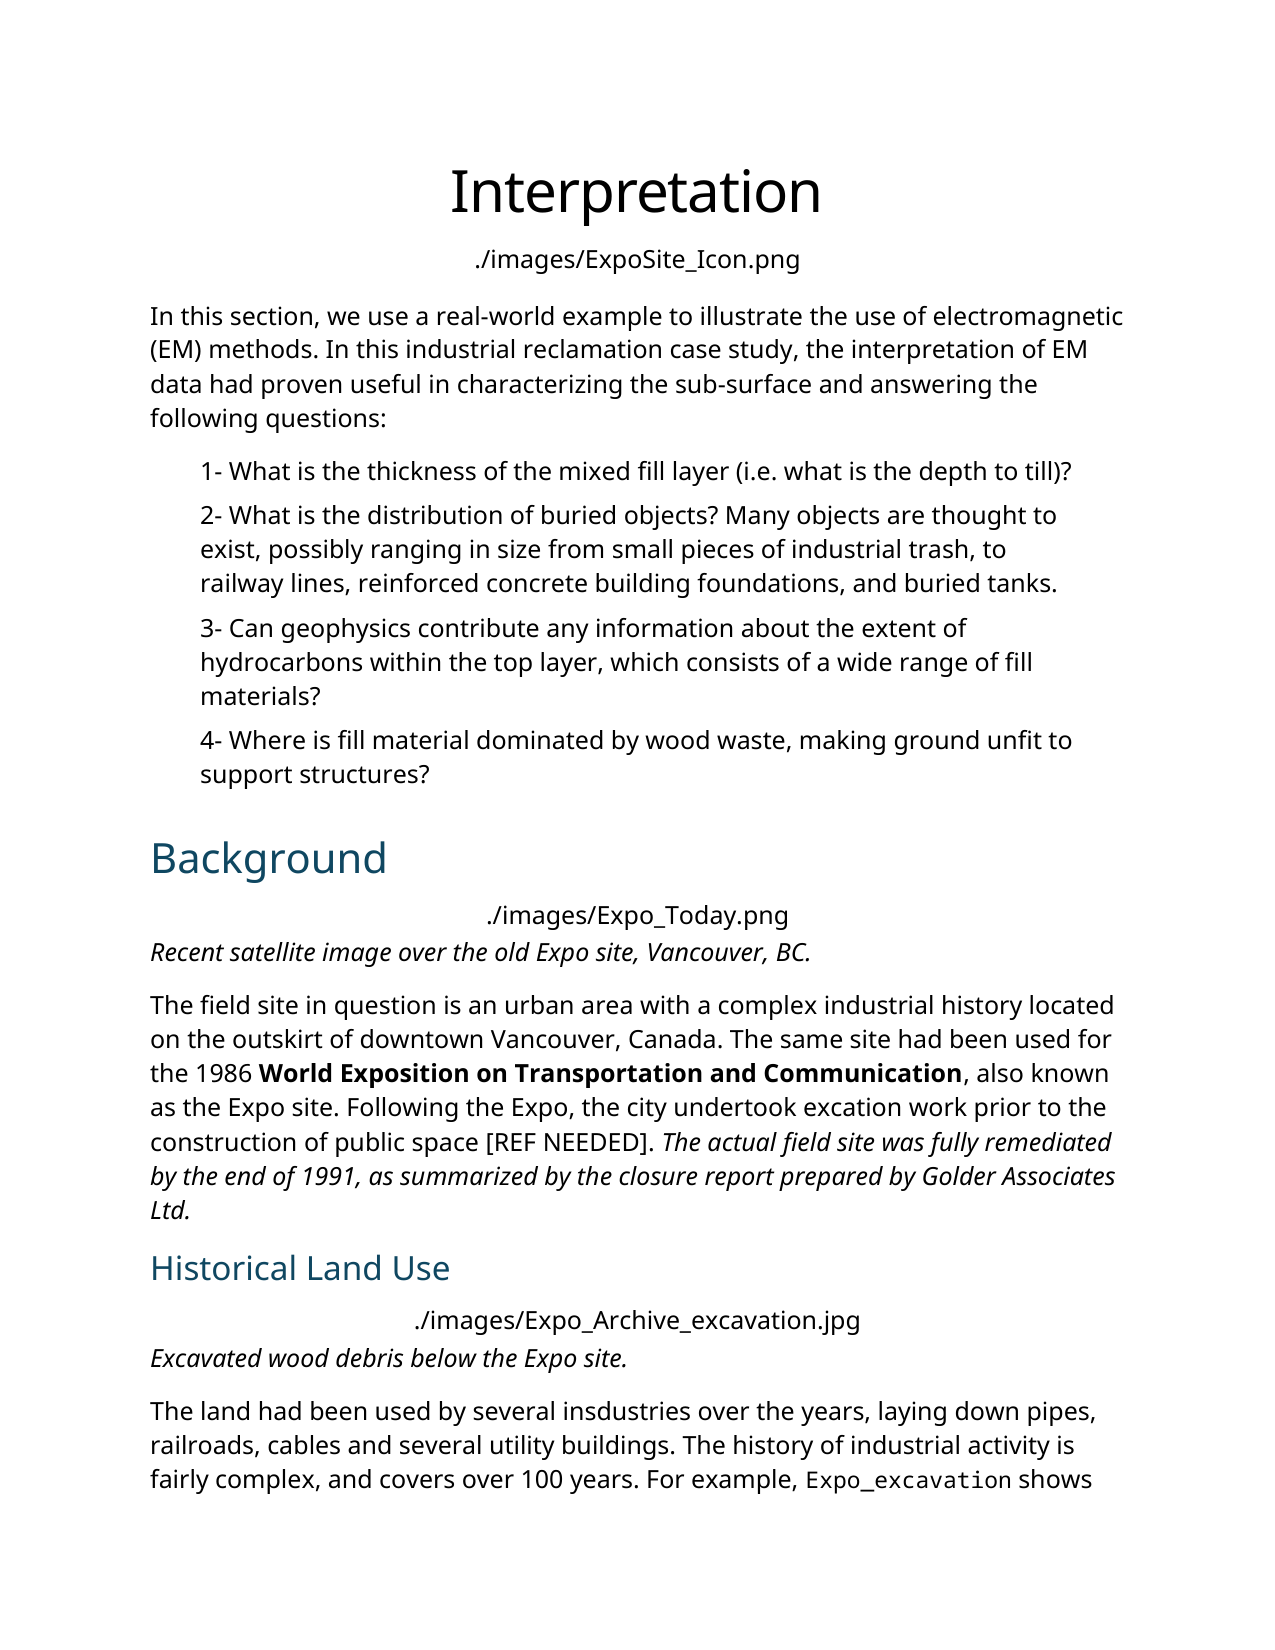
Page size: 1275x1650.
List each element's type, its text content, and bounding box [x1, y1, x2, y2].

text The field site in question is an urban area with a complex industrial history located on the outskirt of downtown Vancouver, Canada. The same site had been used for the 1986 World Exposition on Transportation and Communication, also known as the Expo site. Following the Expo, the city undertook excation work prior to the construction of public space [REF NEEDED]. The actual field site was fully remediated by the end of 1991, as summarized by the closure report prepared by Golder Associates Ltd. [150, 988, 1125, 1226]
text Recent satellite image over the old Expo site, Vancouver, BC. [150, 935, 1125, 969]
subtitle Background [150, 828, 1125, 885]
table_header ./images/Expo_Archive_excavation.jpg [225, 1299, 1050, 1340]
text Excavated wood debris below the Expo site. [150, 1340, 1125, 1374]
subtitle Historical Land Use [150, 1245, 1125, 1291]
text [150, 1393, 1125, 1495]
text 3- Can geophysics contribute any information about the extent of hydrocarbons within the top layer, which consists of a wide range of fill materials? [200, 610, 1075, 712]
text 2- What is the distribution of buried objects? Many objects are thought to exist, possibly ranging in size from small pieces of industrial trash, to railway lines, reinforced concrete building foundations, and buried tanks. [200, 498, 1075, 600]
text 4- Where is fill material dominated by wood waste, making ground unfit to support structures? [200, 723, 1075, 791]
table_header ./images/ExpoSite_Icon.png [225, 238, 1050, 279]
text 1- What is the thickness of the mixed fill layer (i.e. what is the depth to till)? [200, 453, 1075, 487]
text In this section, we use a real-world example to illustrate the use of electromagnetic (EM) methods. In this industrial reclamation case study, the interpretation of EM data had proven useful in characterizing the sub-surface and answering the following questions: [150, 298, 1125, 434]
title Interpretation [150, 150, 1125, 229]
table_header ./images/Expo_Today.png [225, 894, 1050, 935]
